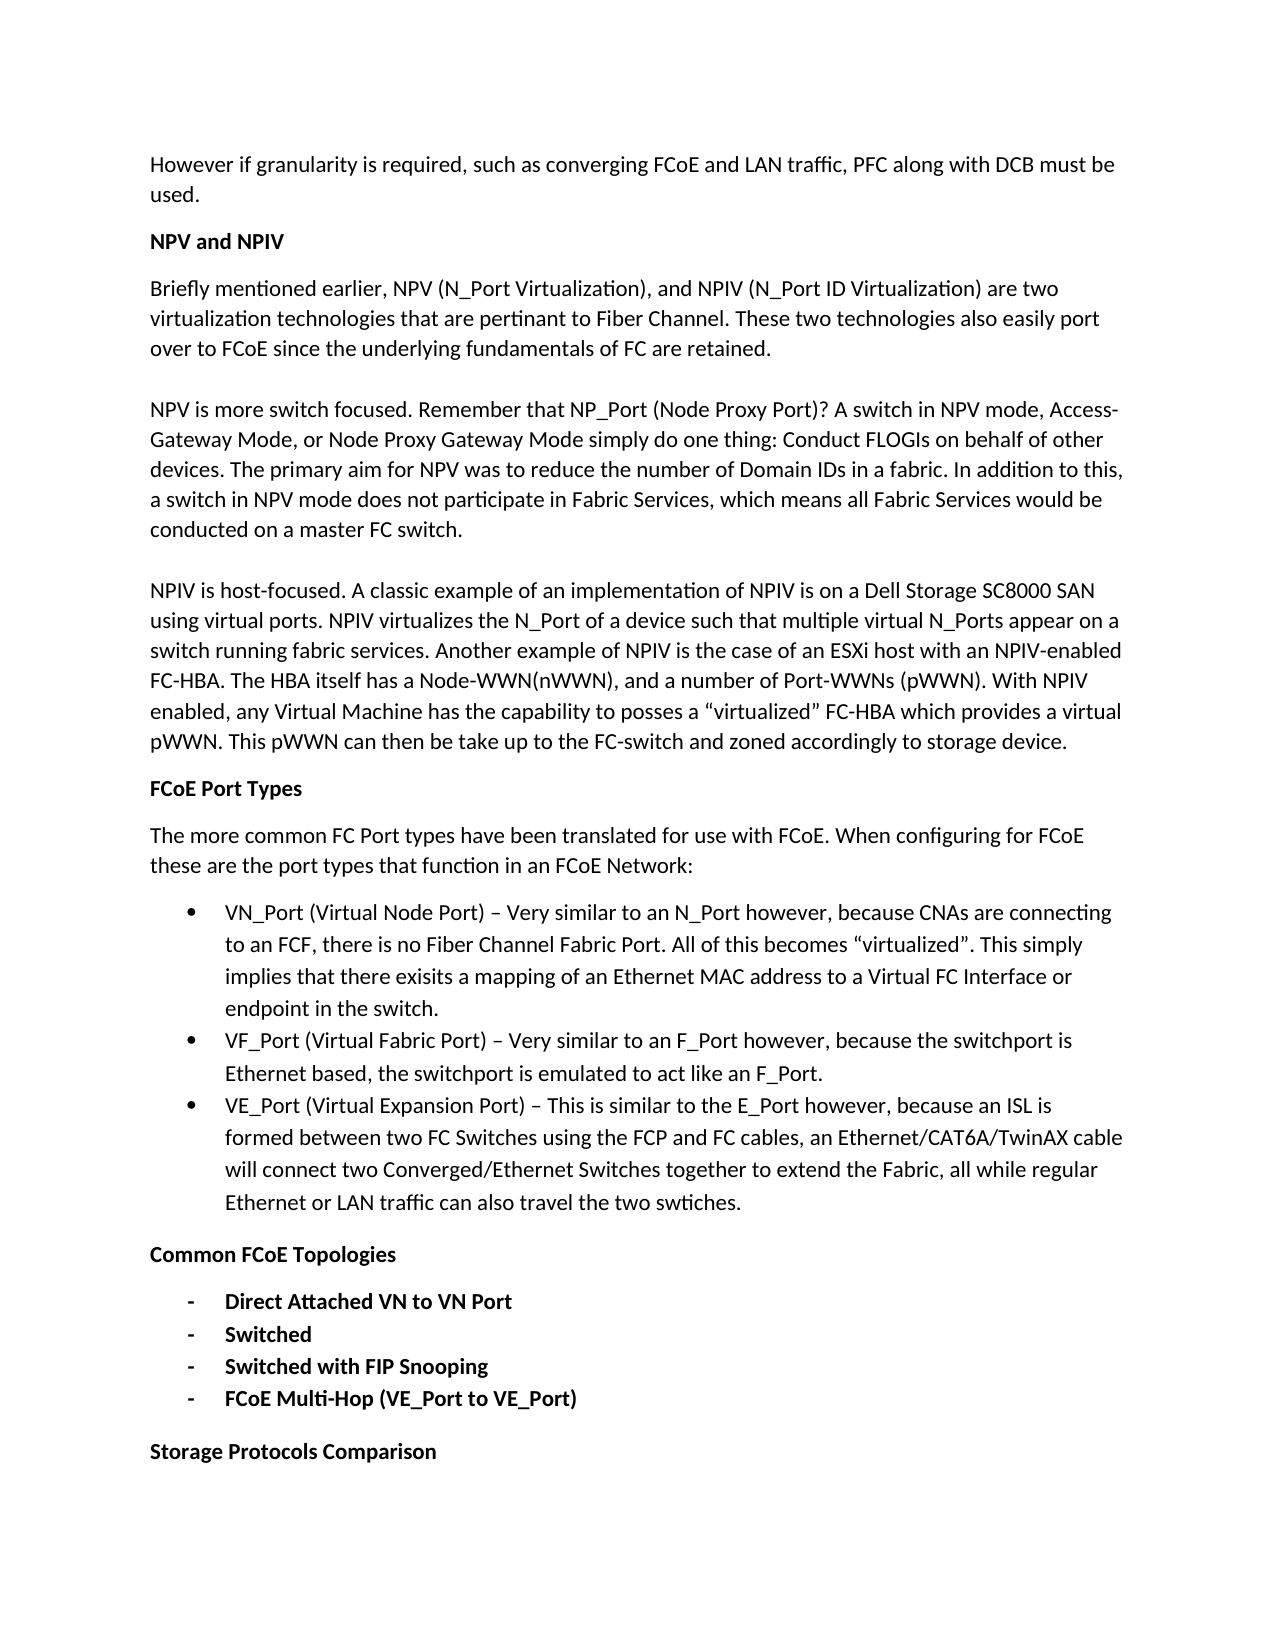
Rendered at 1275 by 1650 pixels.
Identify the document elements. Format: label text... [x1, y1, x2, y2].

list Direct Attached VN to VN Port [187, 1287, 1125, 1316]
list VE_Port (Virtual Expansion Port) – This is similar to the E_Port however, because an ISL is formed between two FC Switches using the FCP and FC cables, an Ethernet/CAT6A/TwinAX cable will connect two Converged/Ethernet Switches together to extend the Fabric, all while regular Ethernet or LAN traffic can also travel the two swtiches. [187, 1091, 1125, 1216]
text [150, 150, 1125, 208]
list Switched with FIP Snooping [187, 1352, 1125, 1380]
list Switched [187, 1320, 1125, 1348]
text Storage Protocols Comparison [150, 1437, 1125, 1465]
text Briefly mentioned earlier, NPV (N_Port Virtualization), and NPIV (N_Port ID Virtualization) are two virtualization technologies that are pertinant to Fiber Channel. These two technologies also easily port over to FCoE since the underlying fundamentals of FC are retained. NPV is more switch focused. Remember that NP_Port (Node Proxy Port)? A switch in NPV mode, Access-Gateway Mode, or Node Proxy Gateway Mode simply do one thing: Conduct FLOGIs on behalf of other devices. The primary aim for NPV was to reduce the number of Domain IDs in a fabric. In addition to this, a switch in NPV mode does not participate in Fabric Services, which means all Fabric Services would be conducted on a master FC switch. NPIV is host-focused. A classic example of an implementation of NPIV is on a Dell Storage SC8000 SAN using virtual ports. NPIV virtualizes the N_Port of a device such that multiple virtual N_Ports appear on a switch running fabric services. Another example of NPIV is the case of an ESXi host with an NPIV-enabled FC-HBA. The HBA itself has a Node-WWN(nWWN), and a number of Port-WWNs (pWWN). With NPIV enabled, any Virtual Machine has the capability to posses a “virtualized” FC-HBA which provides a virtual pWWN. This pWWN can then be take up to the FC-switch and zoned accordingly to storage device. [150, 274, 1125, 755]
list VN_Port (Virtual Node Port) – Very similar to an N_Port however, because CNAs are connecting to an FCF, there is no Fiber Channel Fabric Port. All of this becomes “virtualized”. This simply implies that there exisits a mapping of an Ethernet MAC address to a Virtual FC Interface or endpoint in the switch. [187, 898, 1125, 1022]
text The more common FC Port types have been translated for use with FCoE. When configuring for FCoE these are the port types that function in an FCoE Network: [150, 821, 1125, 879]
text FCoE Port Types [150, 774, 1125, 802]
text NPV and NPIV [150, 227, 1125, 255]
list FCoE Multi-Hop (VE_Port to VE_Port) [187, 1384, 1125, 1412]
list VF_Port (Virtual Fabric Port) – Very similar to an F_Port however, because the switchport is Ethernet based, the switchport is emulated to act like an F_Port. [187, 1027, 1125, 1087]
text Common FCoE Topologies [150, 1241, 1125, 1269]
